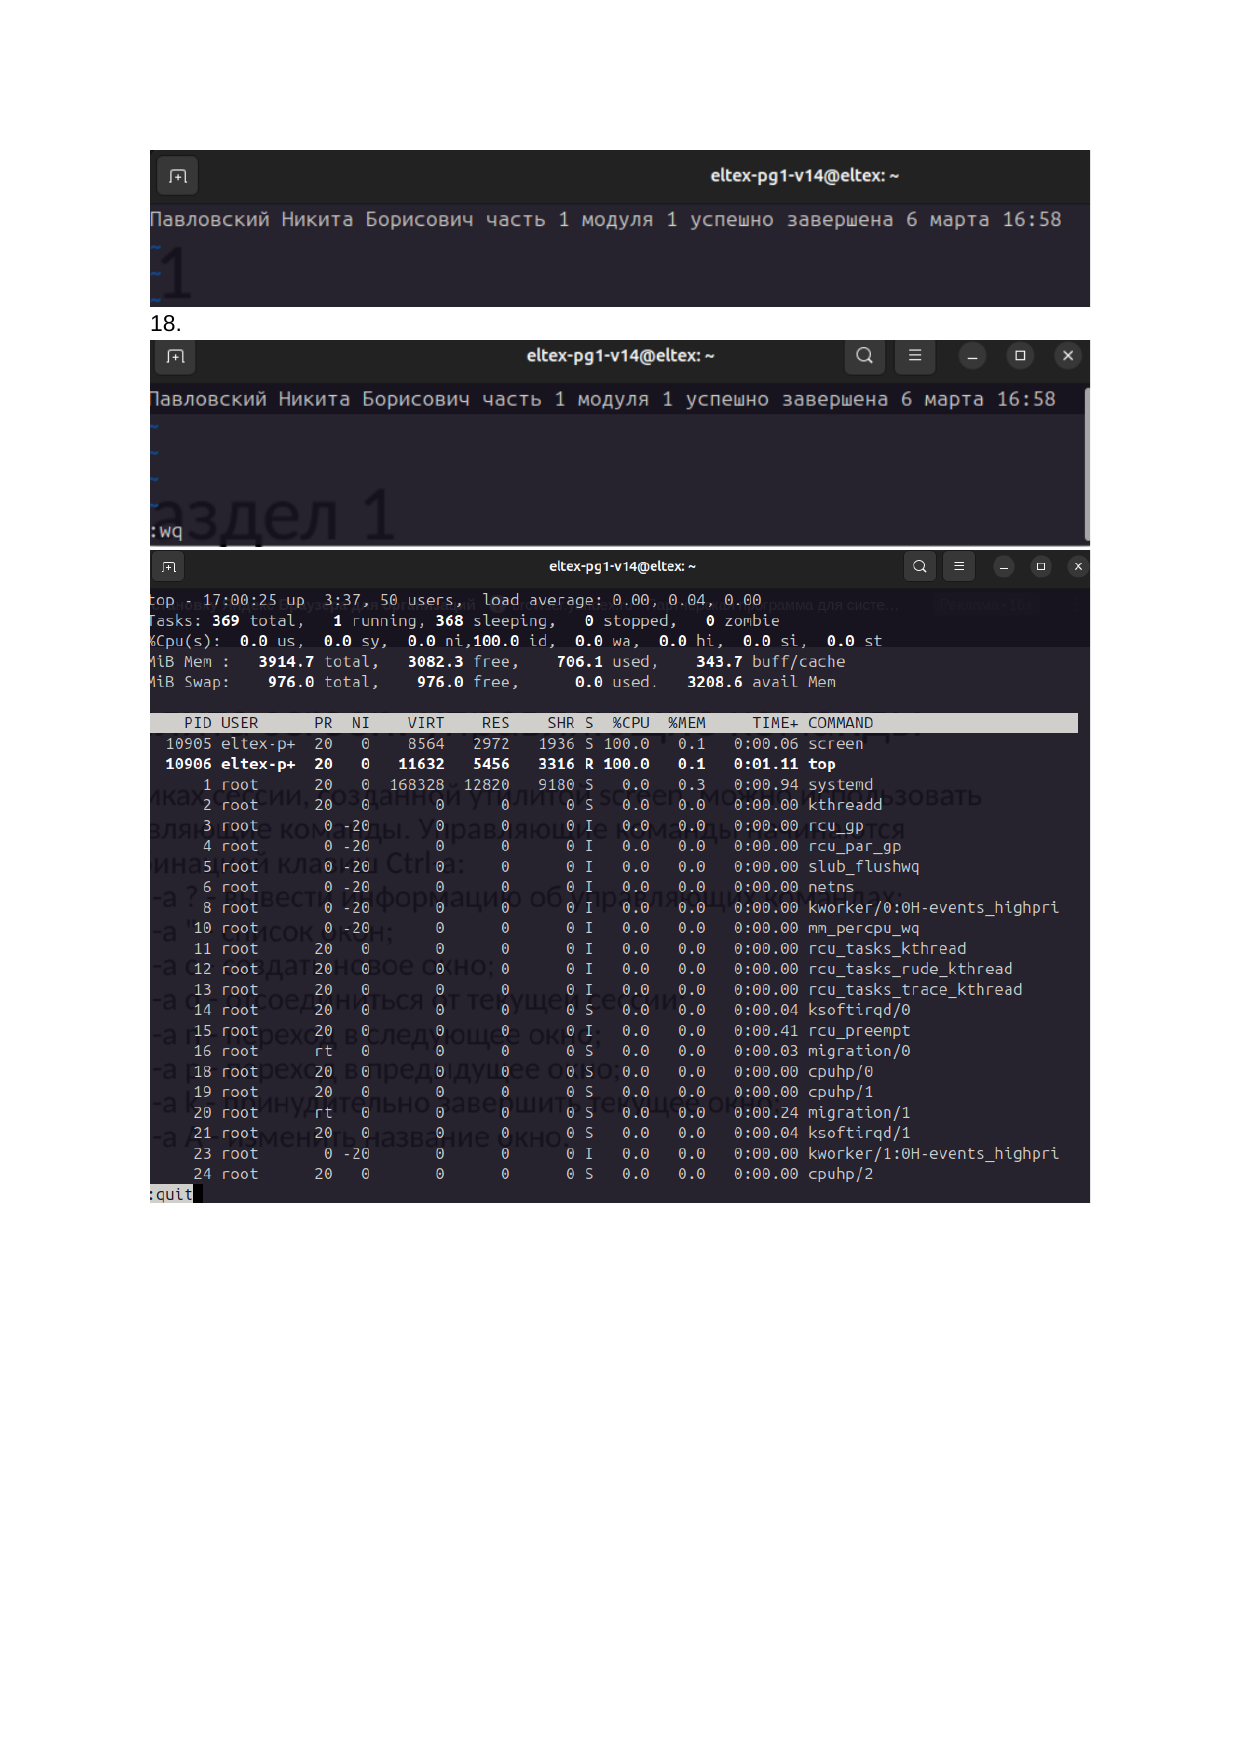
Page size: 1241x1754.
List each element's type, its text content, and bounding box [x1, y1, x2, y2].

text 18. [150, 310, 1090, 336]
picture [150, 150, 1091, 307]
picture [150, 550, 1091, 1203]
picture [150, 340, 1091, 547]
